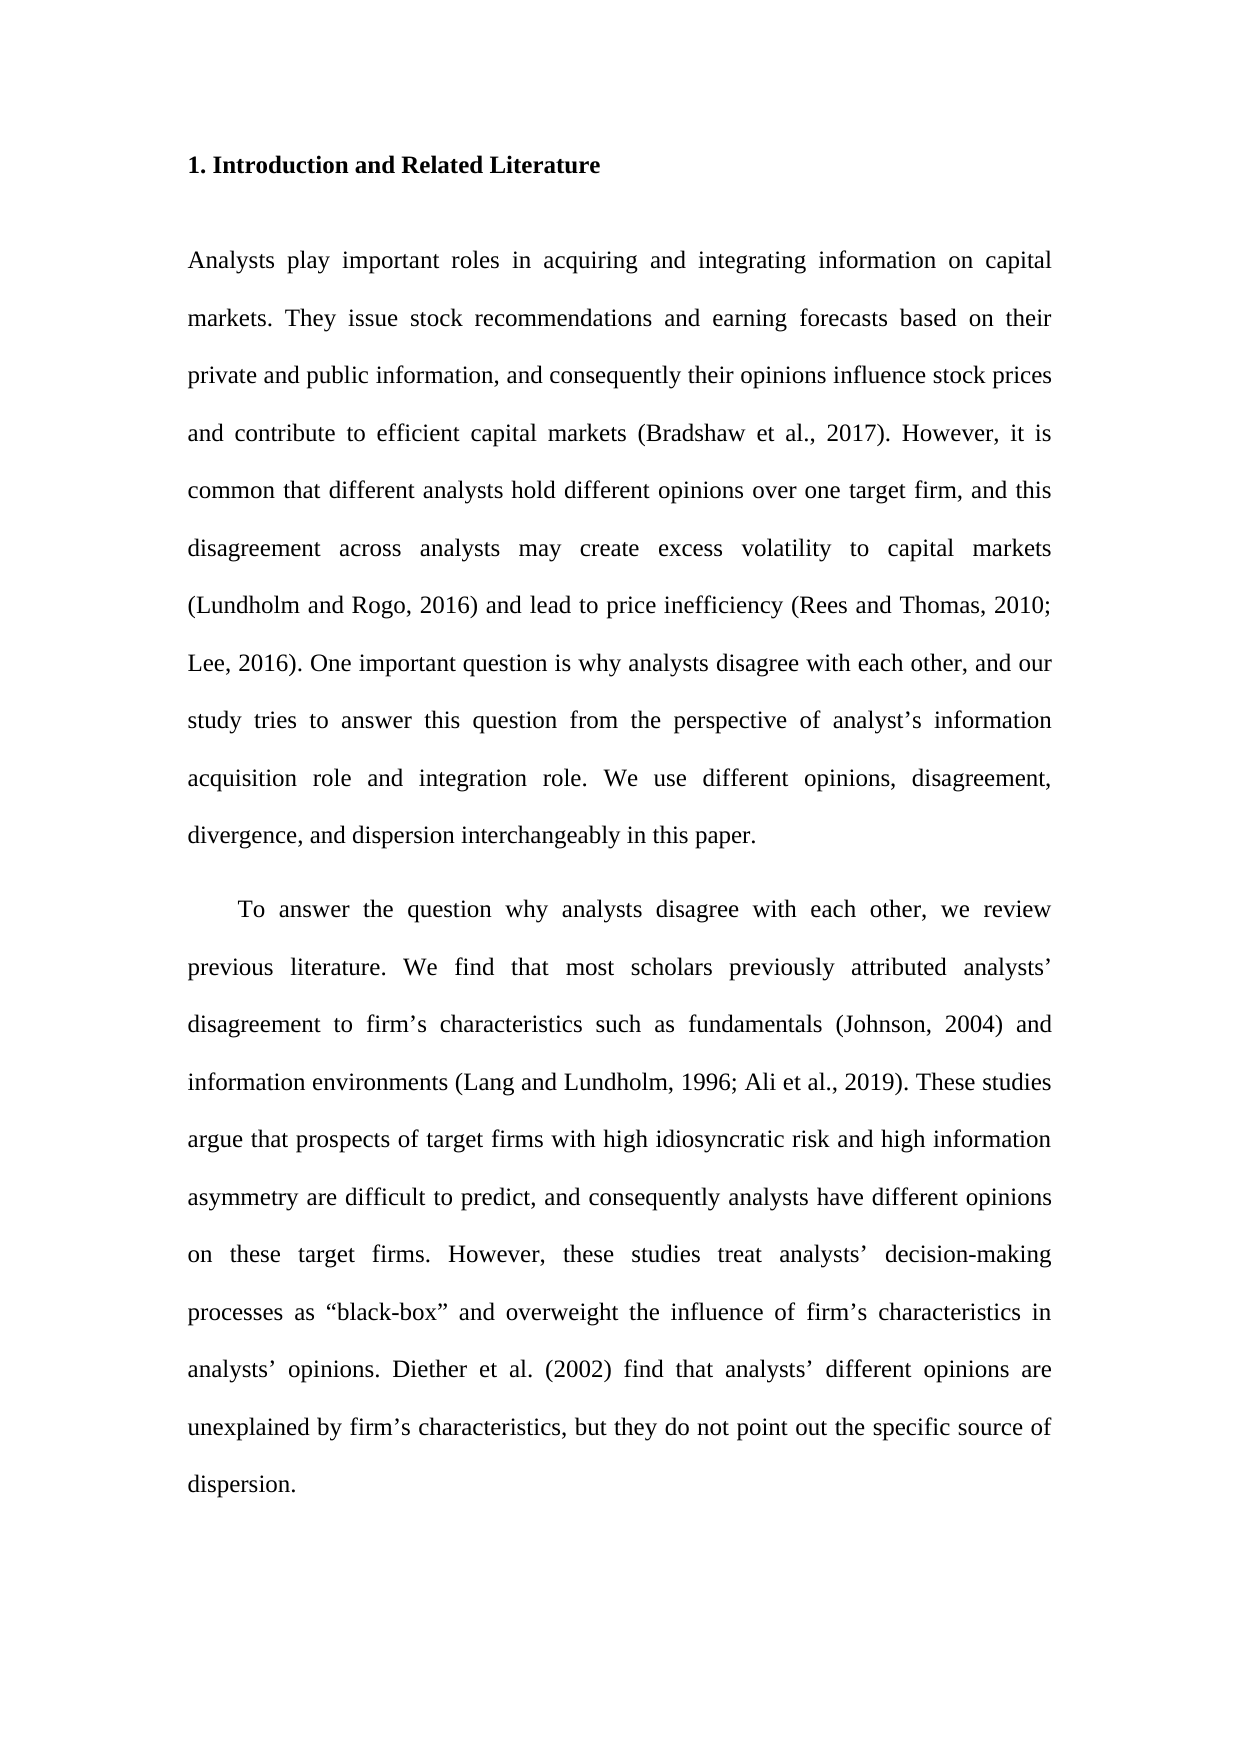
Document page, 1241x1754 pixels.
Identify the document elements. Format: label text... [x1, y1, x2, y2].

list Introduction and Related Literature [187, 150, 1053, 179]
text To answer the question why analysts disagree with each other, we review previous literature. We find that most scholars previously attributed analysts’ disagreement to firm’s characteristics such as fundamentals (Johnson, 2004) and information environments (Lang and Lundholm, 1996; Ali et al., 2019). These studies argue that prospects of target firms with high idiosyncratic risk and high information asymmetry are difficult to predict, and consequently analysts have different opinions on these target firms. However, these studies treat analysts’ decision-making processes as “black-box” and overweight the influence of firm’s characteristics in analysts’ opinions. Diether et al. (2002) find that analysts’ different opinions are unexplained by firm’s characteristics, but they do not point out the specific source of dispersion. [187, 894, 1053, 1498]
text Analysts play important roles in acquiring and integrating information on capital markets. They issue stock recommendations and earning forecasts based on their private and public information, and consequently their opinions influence stock prices and contribute to efficient capital markets (Bradshaw et al., 2017). However, it is common that different analysts hold different opinions over one target firm, and this disagreement across analysts may create excess volatility to capital markets (Lundholm and Rogo, 2016) and lead to price inefficiency (Rees and Thomas, 2010; Lee, 2016). One important question is why analysts disagree with each other, and our study tries to answer this question from the perspective of analyst’s information acquisition role and integration role. We use different opinions, disagreement, divergence, and dispersion interchangeably in this paper. [187, 245, 1053, 849]
